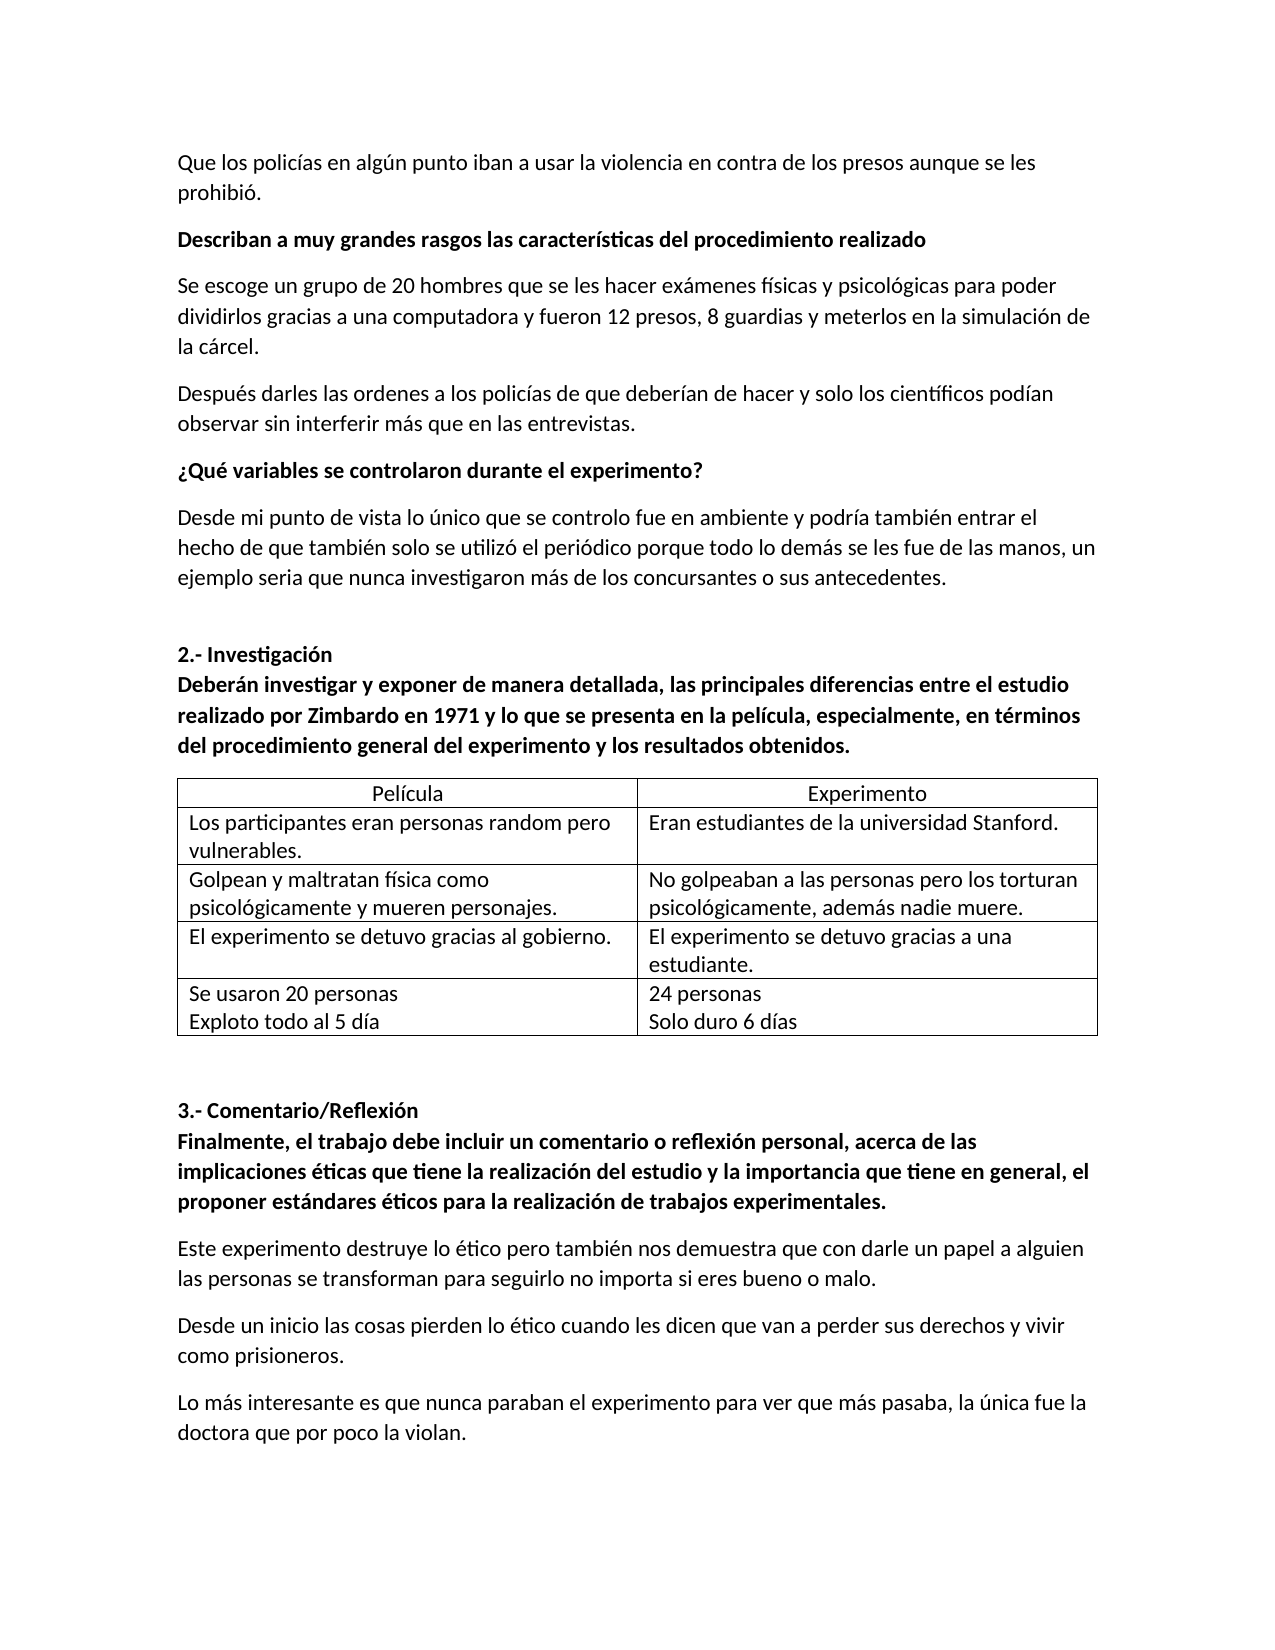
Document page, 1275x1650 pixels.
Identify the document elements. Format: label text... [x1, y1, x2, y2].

table_cell Eran estudiantes de la universidad Stanford. [638, 808, 1097, 864]
text Describan a muy grandes rasgos las características del procedimiento realizado [177, 225, 1098, 253]
table_cell No golpeaban a las personas pero los torturan psicológicamente, además nadie muere. [638, 865, 1097, 921]
table_header Experimento [638, 779, 1097, 807]
text Desde mi punto de vista lo único que se controlo fue en ambiente y podría también entrar el hecho de que también solo se utilizó el periódico porque todo lo demás se les fue de las manos, un ejemplo seria que nunca investigaron más de los concursantes o sus antecedentes. [177, 503, 1098, 591]
table_cell Se usaron 20 personas Exploto todo al 5 día [178, 979, 637, 1035]
table_header Película [178, 779, 637, 807]
table_cell El experimento se detuvo gracias al gobierno. [178, 922, 637, 978]
table_cell 24 personas Solo duro 6 días [638, 979, 1097, 1035]
table_cell Los participantes eran personas random pero vulnerables. [178, 808, 637, 864]
text Después darles las ordenes a los policías de que deberían de hacer y solo los científicos podían observar sin interferir más que en las entrevistas. [177, 379, 1098, 437]
text Lo más interesante es que nunca paraban el experimento para ver que más pasaba, la única fue la doctora que por poco la violan. [177, 1388, 1098, 1447]
text 2.- Investigación Deberán investigar y exponer de manera detallada, las principales diferencias entre el estudio realizado por Zimbardo en 1971 y lo que se presenta en la película, especialmente, en términos del procedimiento general del experimento y los resultados obtenidos. [177, 610, 1098, 759]
text Que los policías en algún punto iban a usar la violencia en contra de los presos aunque se les prohibió. [177, 148, 1098, 206]
text Se escoge un grupo de 20 hombres que se les hacer exámenes físicas y psicológicas para poder dividirlos gracias a una computadora y fueron 12 presos, 8 guardias y meterlos en la simulación de la cárcel. [177, 272, 1098, 360]
text Desde un inicio las cosas pierden lo ético cuando les dicen que van a perder sus derechos y vivir como prisioneros. [177, 1311, 1098, 1369]
table_cell Golpean y maltratan física como psicológicamente y mueren personajes. [178, 865, 637, 921]
text Este experimento destruye lo ético pero también nos demuestra que con darle un papel a alguien las personas se transforman para seguirlo no importa si eres bueno o malo. [177, 1234, 1098, 1292]
text 3.- Comentario/Reflexión Finalmente, el trabajo debe incluir un comentario o reflexión personal, acerca de las implicaciones éticas que tiene la realización del estudio y la importancia que tiene en general, el proponer estándares éticos para la realización de trabajos experimentales. [177, 1036, 1098, 1215]
text ¿Qué variables se controlaron durante el experimento? [177, 456, 1098, 484]
table_cell El experimento se detuvo gracias a una estudiante. [638, 922, 1097, 978]
